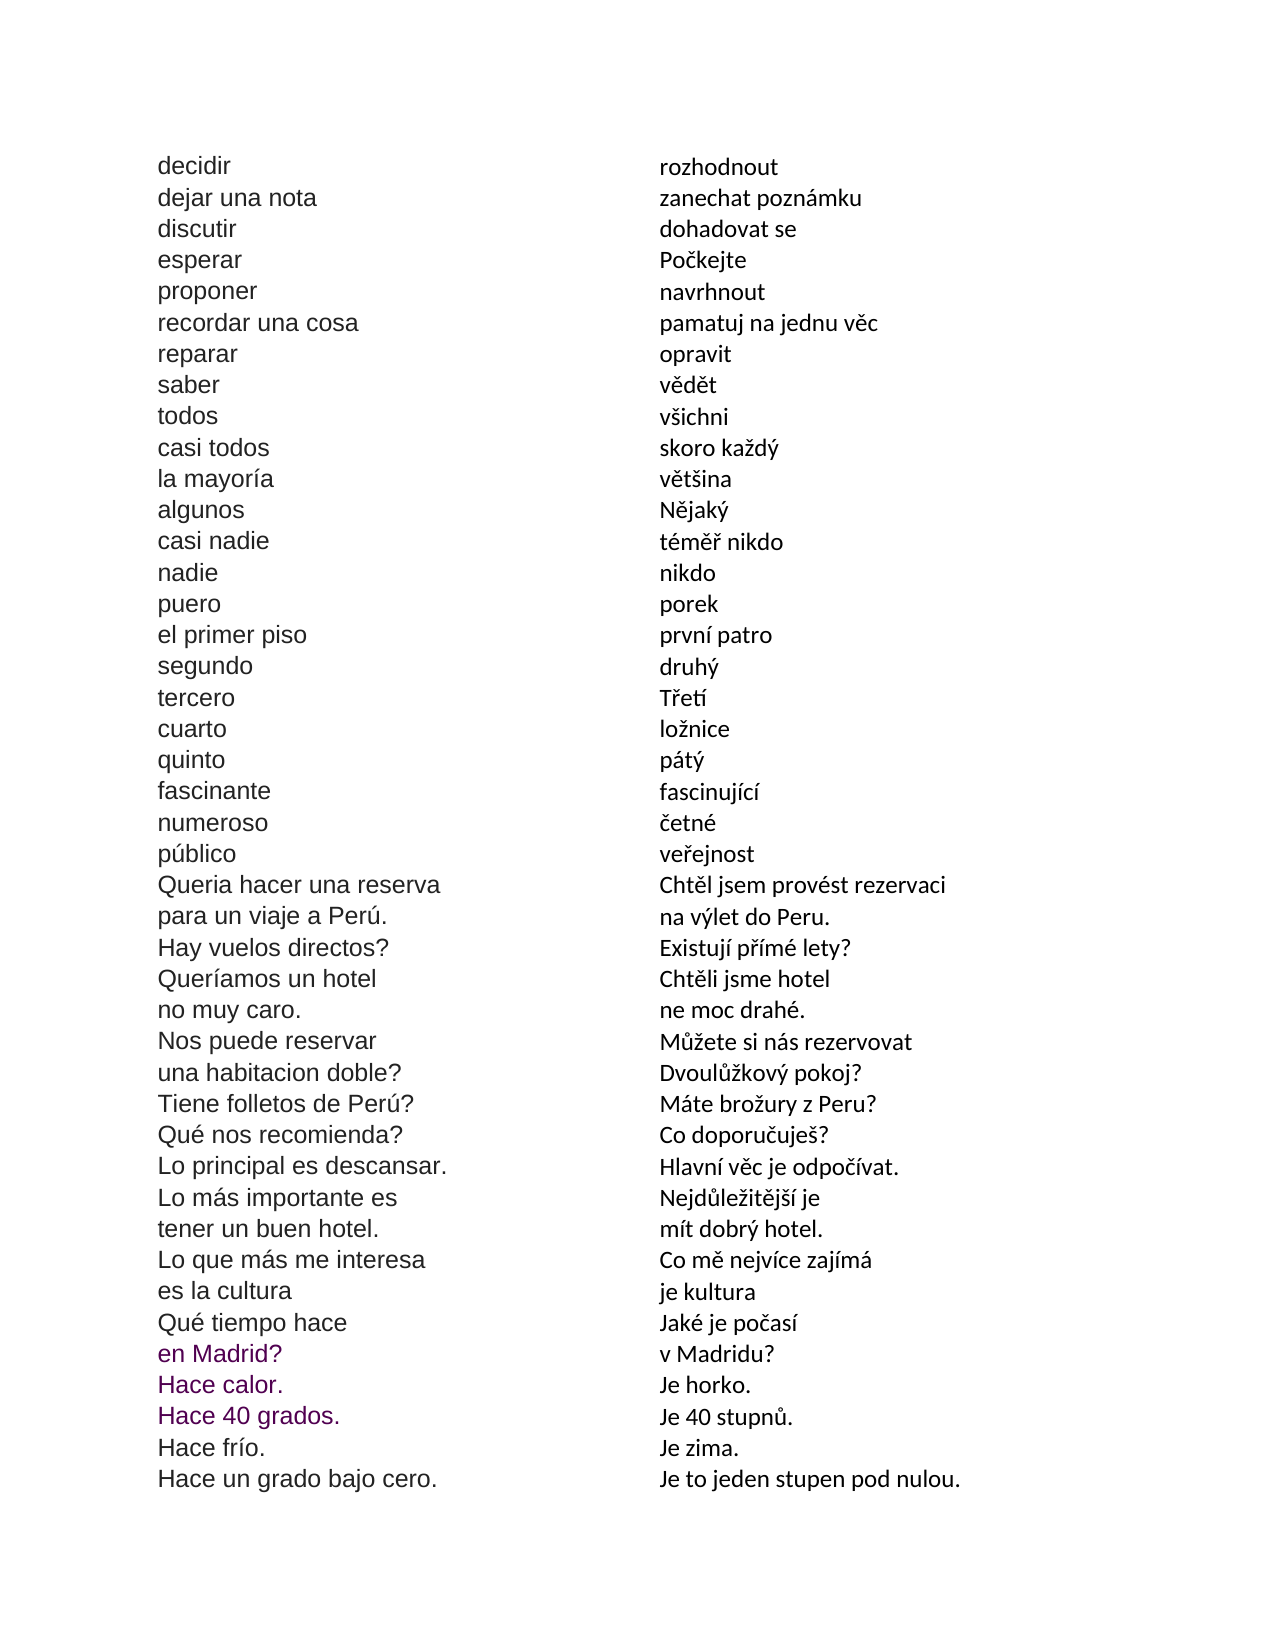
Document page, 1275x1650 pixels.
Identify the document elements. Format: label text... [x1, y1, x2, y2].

table_cell Hace frío. [150, 1431, 652, 1462]
table_cell téměř nikdo [652, 525, 1125, 556]
table_cell tercero [150, 681, 652, 712]
table_cell recordar una cosa [150, 306, 652, 337]
table_cell opravit [652, 338, 1125, 369]
table_cell Můžete si nás rezervovat [652, 1025, 1125, 1056]
table_cell casi nadie [150, 525, 652, 556]
table_cell dejar una nota [150, 181, 652, 212]
table_cell no muy caro. [150, 994, 652, 1025]
table_cell druhý [652, 650, 1125, 681]
table_cell nikdo [652, 556, 1125, 587]
table_cell Lo principal es descansar. [150, 1150, 652, 1181]
table_cell nadie [150, 556, 652, 587]
table_cell v Madridu? [652, 1338, 1125, 1369]
table_cell fascinante [150, 775, 652, 806]
table_cell Co doporučuješ? [652, 1119, 1125, 1150]
table_cell je kultura [652, 1275, 1125, 1306]
table_cell Je horko. [652, 1369, 1125, 1400]
table_cell público [150, 838, 652, 869]
table_cell veřejnost [652, 838, 1125, 869]
table_cell Queríamos un hotel [150, 963, 652, 994]
table_cell proponer [150, 275, 652, 306]
table_cell la mayoría [150, 463, 652, 494]
table_cell saber [150, 369, 652, 400]
table_cell Hace 40 grados. [150, 1400, 652, 1431]
table_cell pátý [652, 744, 1125, 775]
table_cell Je zima. [652, 1431, 1125, 1462]
table_cell Hace calor. [150, 1369, 652, 1400]
table_cell dohadovat se [652, 213, 1125, 244]
table_cell Dvoulůžkový pokoj? [652, 1056, 1125, 1087]
table_cell numeroso [150, 806, 652, 837]
table_cell vědět [652, 369, 1125, 400]
table_cell esperar [150, 244, 652, 275]
table_cell segundo [150, 650, 652, 681]
table_cell Hlavní věc je odpočívat. [652, 1150, 1125, 1181]
table_cell reparar [150, 338, 652, 369]
table_cell discutir [150, 213, 652, 244]
table_cell fascinující [652, 775, 1125, 806]
table_cell četné [652, 806, 1125, 837]
table_cell na výlet do Peru. [652, 900, 1125, 931]
table_cell decidir [150, 150, 652, 181]
table_cell Hay vuelos directos? [150, 931, 652, 962]
table_cell porek [652, 588, 1125, 619]
table_cell una habitacion doble? [150, 1056, 652, 1087]
table_cell všichni [652, 400, 1125, 431]
table_cell Nos puede reservar [150, 1025, 652, 1056]
table_cell todos [150, 400, 652, 431]
table_cell Qué tiempo hace [150, 1306, 652, 1337]
table_cell casi todos [150, 431, 652, 462]
table_cell první patro [652, 619, 1125, 650]
table_cell Nejdůležitější je [652, 1181, 1125, 1212]
table_cell en Madrid? [150, 1338, 652, 1369]
table_cell Queria hacer una reserva [150, 869, 652, 900]
table_cell Chtěl jsem provést rezervaci [652, 869, 1125, 900]
table_cell Existují přímé lety? [652, 931, 1125, 962]
table_cell algunos [150, 494, 652, 525]
table_cell Třetí [652, 681, 1125, 712]
table_cell Počkejte [652, 244, 1125, 275]
table_cell Nějaký [652, 494, 1125, 525]
table_cell Qué nos recomienda? [150, 1119, 652, 1150]
table_cell Máte brožury z Peru? [652, 1088, 1125, 1119]
table_cell většina [652, 463, 1125, 494]
table_cell Jaké je počasí [652, 1306, 1125, 1337]
table_cell mít dobrý hotel. [652, 1213, 1125, 1244]
table_cell Lo que más me interesa [150, 1244, 652, 1275]
table_cell para un viaje a Perú. [150, 900, 652, 931]
table_cell es la cultura [150, 1275, 652, 1306]
table_cell tener un buen hotel. [150, 1213, 652, 1244]
table_cell Lo más importante es [150, 1181, 652, 1212]
table_cell navrhnout [652, 275, 1125, 306]
table_cell Je 40 stupnů. [652, 1400, 1125, 1431]
table_cell pamatuj na jednu věc [652, 306, 1125, 337]
table_cell el primer piso [150, 619, 652, 650]
table_cell Co mě nejvíce zajímá [652, 1244, 1125, 1275]
table_cell zanechat poznámku [652, 181, 1125, 212]
table_cell puero [150, 588, 652, 619]
table_cell Tiene folletos de Perú? [150, 1088, 652, 1119]
table_cell quinto [150, 744, 652, 775]
table_cell rozhodnout [652, 150, 1125, 181]
table_cell cuarto [150, 713, 652, 744]
table_cell ložnice [652, 713, 1125, 744]
table_cell Hace un grado bajo cero. [150, 1463, 652, 1494]
table_cell skoro každý [652, 431, 1125, 462]
table_cell Je to jeden stupen pod nulou. [652, 1463, 1125, 1494]
table_cell ne moc drahé. [652, 994, 1125, 1025]
table_cell Chtěli jsme hotel [652, 963, 1125, 994]
